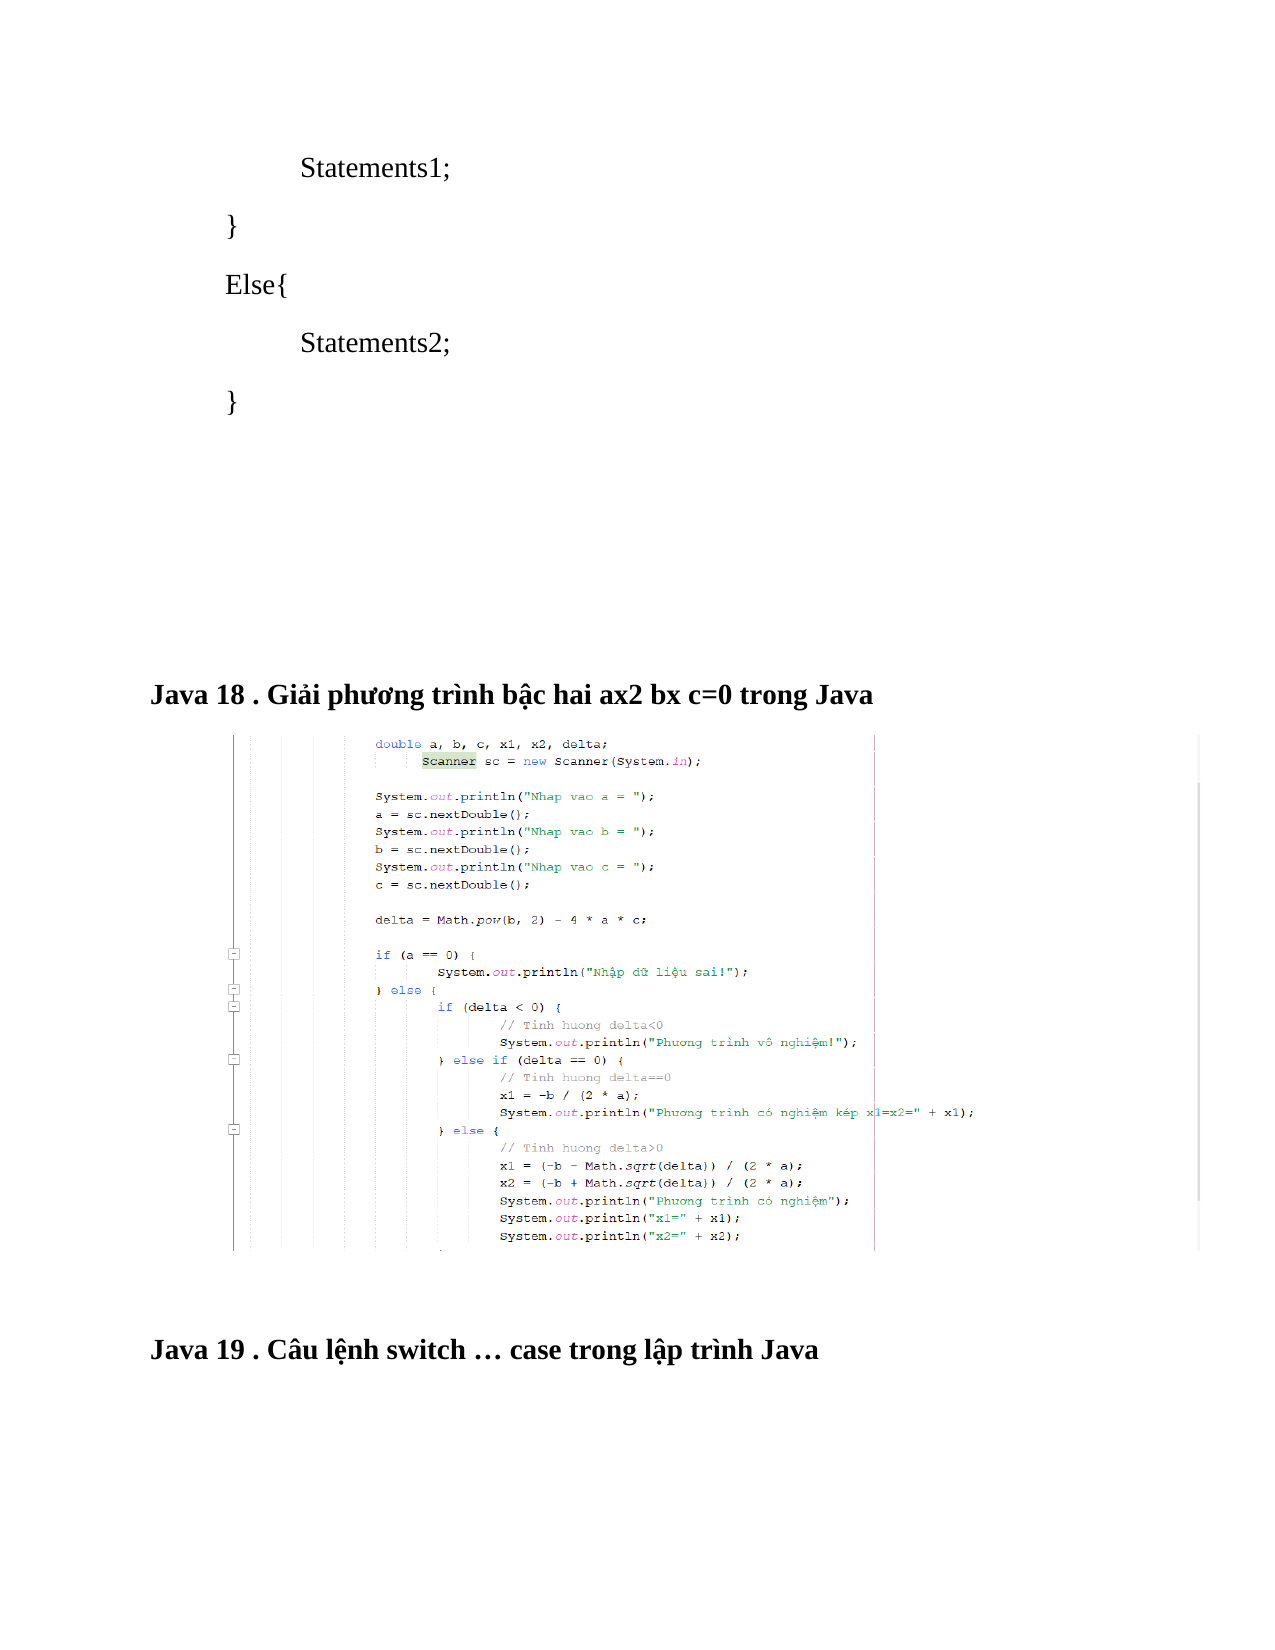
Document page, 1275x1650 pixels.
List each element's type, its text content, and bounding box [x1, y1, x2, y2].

text Java 18 . Giải phương trình bậc hai ax2 bx c=0 trong Java [150, 677, 1125, 710]
text Java 19 . Câu lệnh switch … case trong lập trình Java [150, 1332, 1125, 1366]
picture [225, 735, 1200, 1251]
text Else{ [150, 267, 1125, 301]
text Statements2; [150, 326, 1125, 359]
text Statements1; [150, 150, 1125, 183]
text } [150, 208, 1125, 242]
text } [150, 384, 1125, 418]
